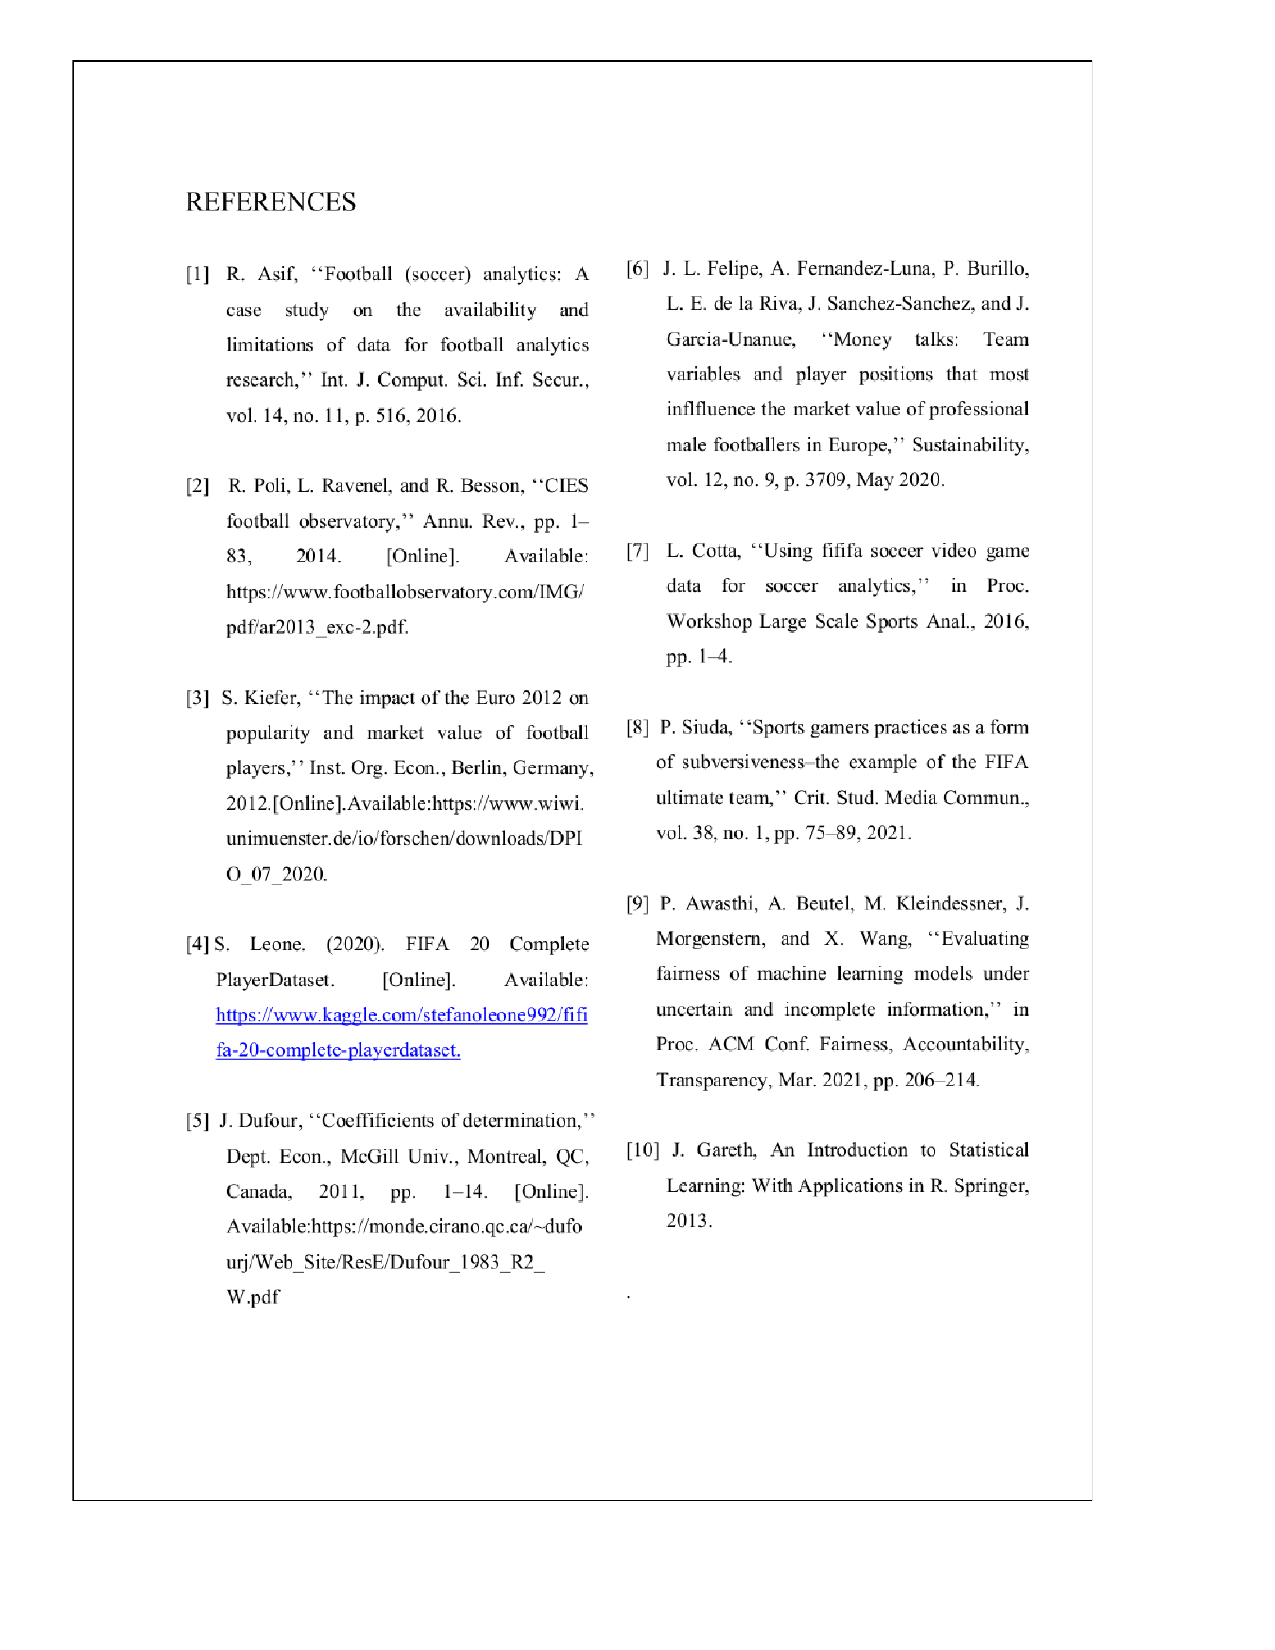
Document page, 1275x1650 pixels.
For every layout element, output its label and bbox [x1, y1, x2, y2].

picture [72, 60, 1093, 1501]
